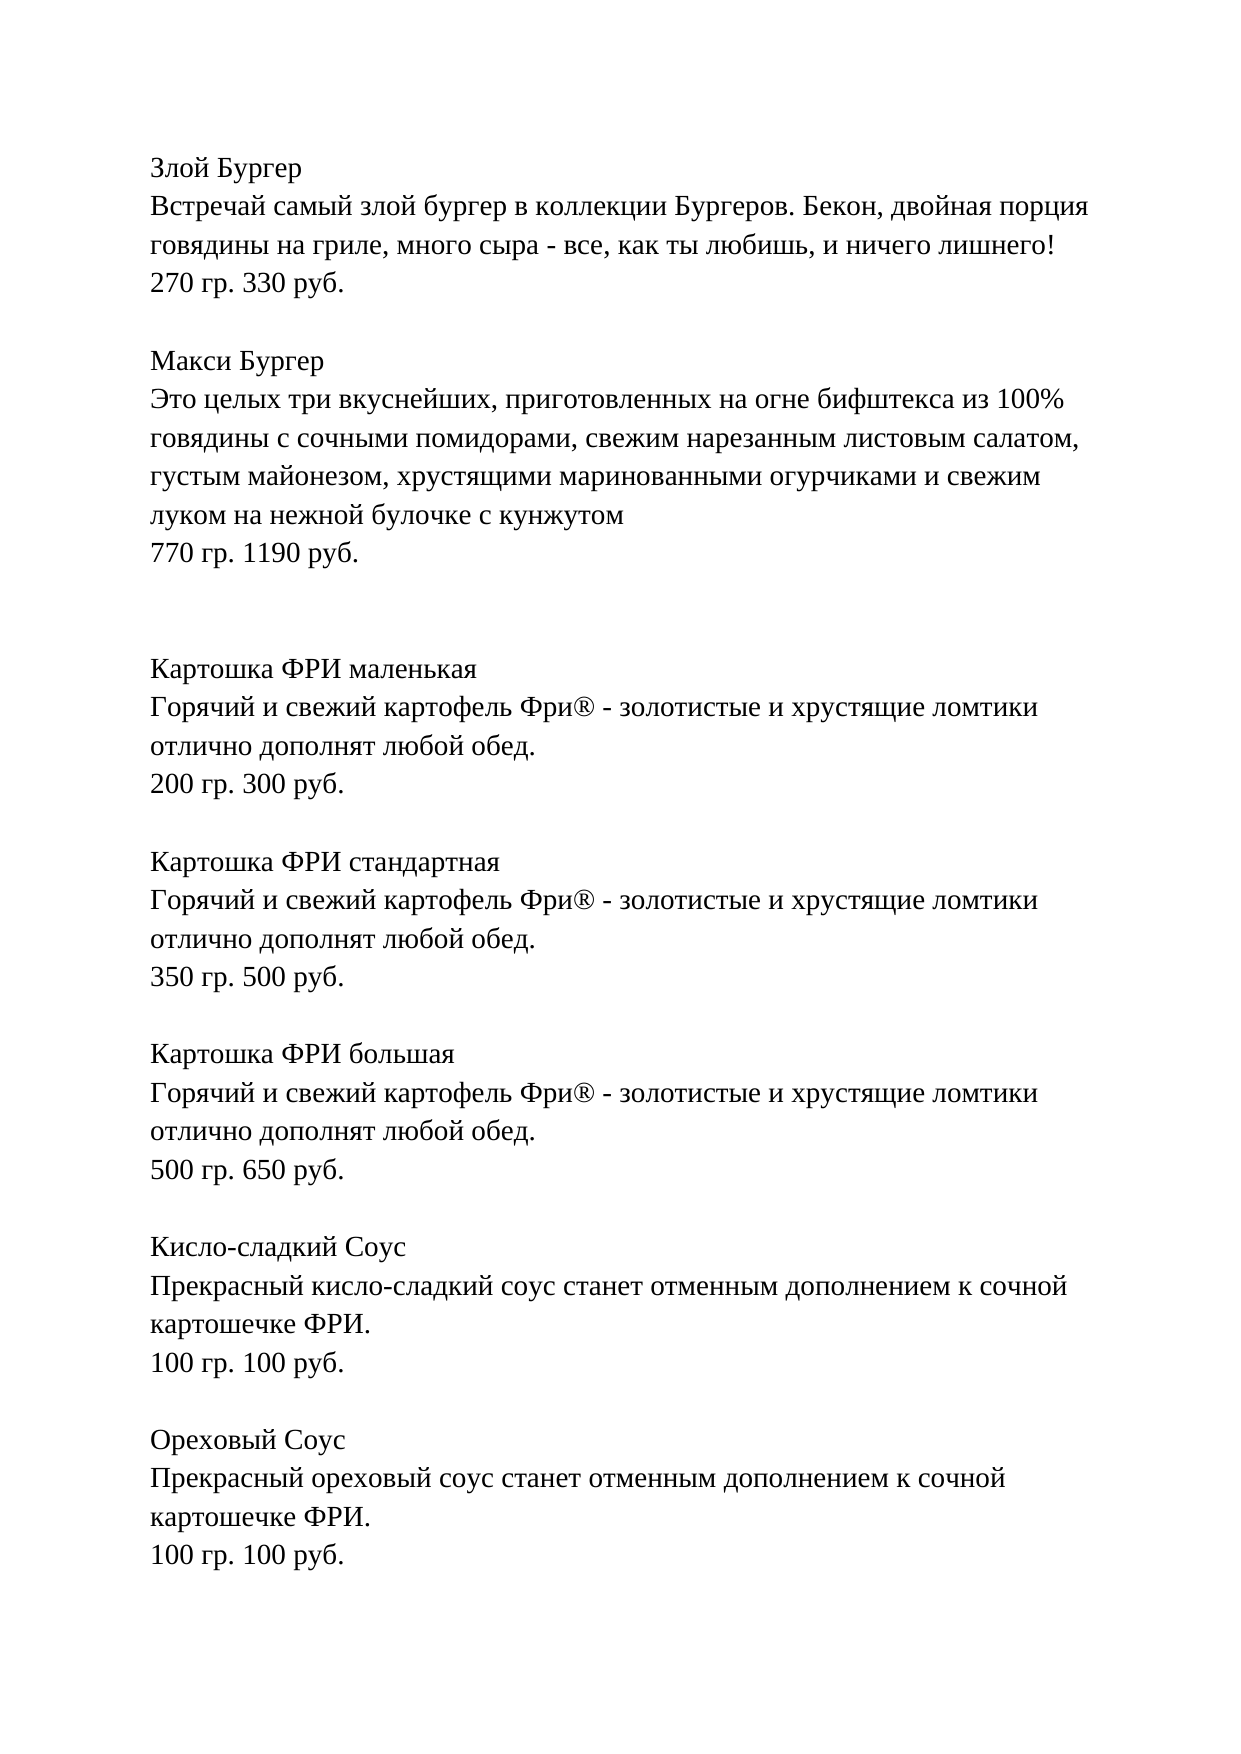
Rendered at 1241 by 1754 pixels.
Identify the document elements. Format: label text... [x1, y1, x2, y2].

text 100 гр. 100 руб. [150, 1537, 1090, 1571]
text Прекрасный кисло-сладкий соус станет отменным дополнением к сочной картошечке ФРИ. [150, 1268, 1090, 1340]
text Злой Бургер [150, 150, 1090, 183]
text 100 гр. 100 руб. [150, 1345, 1090, 1378]
text Горячий и свежий картофель Фри® - золотистые и хрустящие ломтики отлично дополнят любой обед. [150, 1075, 1090, 1147]
text 350 гр. 500 руб. [150, 959, 1090, 993]
text Прекрасный ореховый соус станет отменным дополнением к сочной картошечке ФРИ. [150, 1460, 1090, 1532]
text 200 гр. 300 руб. [150, 767, 1090, 800]
text Встречай самый злой бургер в коллекции Бургеров. Бекон, двойная порция говядины на гриле, много сыра - все, как ты любишь, и ничего лишнего! [150, 188, 1090, 261]
text 770 гр. 1190 руб. [150, 535, 1090, 569]
text Горячий и свежий картофель Фри® - золотистые и хрустящие ломтики отлично дополнят любой обед. [150, 689, 1090, 762]
text Картошка ФРИ маленькая [150, 651, 1090, 684]
text Это целых три вкуснейших, приготовленных на огне бифштекса из 100% говядины с сочными помидорами, свежим нарезанным листовым салатом, густым майонезом, хрустящими маринованными огурчиками и свежим луком на нежной булочке с кунжутом [150, 381, 1090, 530]
text 500 гр. 650 руб. [150, 1152, 1090, 1186]
text Ореховый Соус [150, 1422, 1090, 1455]
text Макси Бургер [150, 343, 1090, 376]
text Кисло-сладкий Соус [150, 1229, 1090, 1263]
text Картошка ФРИ большая [150, 1036, 1090, 1070]
text Картошка ФРИ стандартная [150, 844, 1090, 877]
text Горячий и свежий картофель Фри® - золотистые и хрустящие ломтики отлично дополнят любой обед. [150, 882, 1090, 954]
text 270 гр. 330 руб. [150, 266, 1090, 299]
